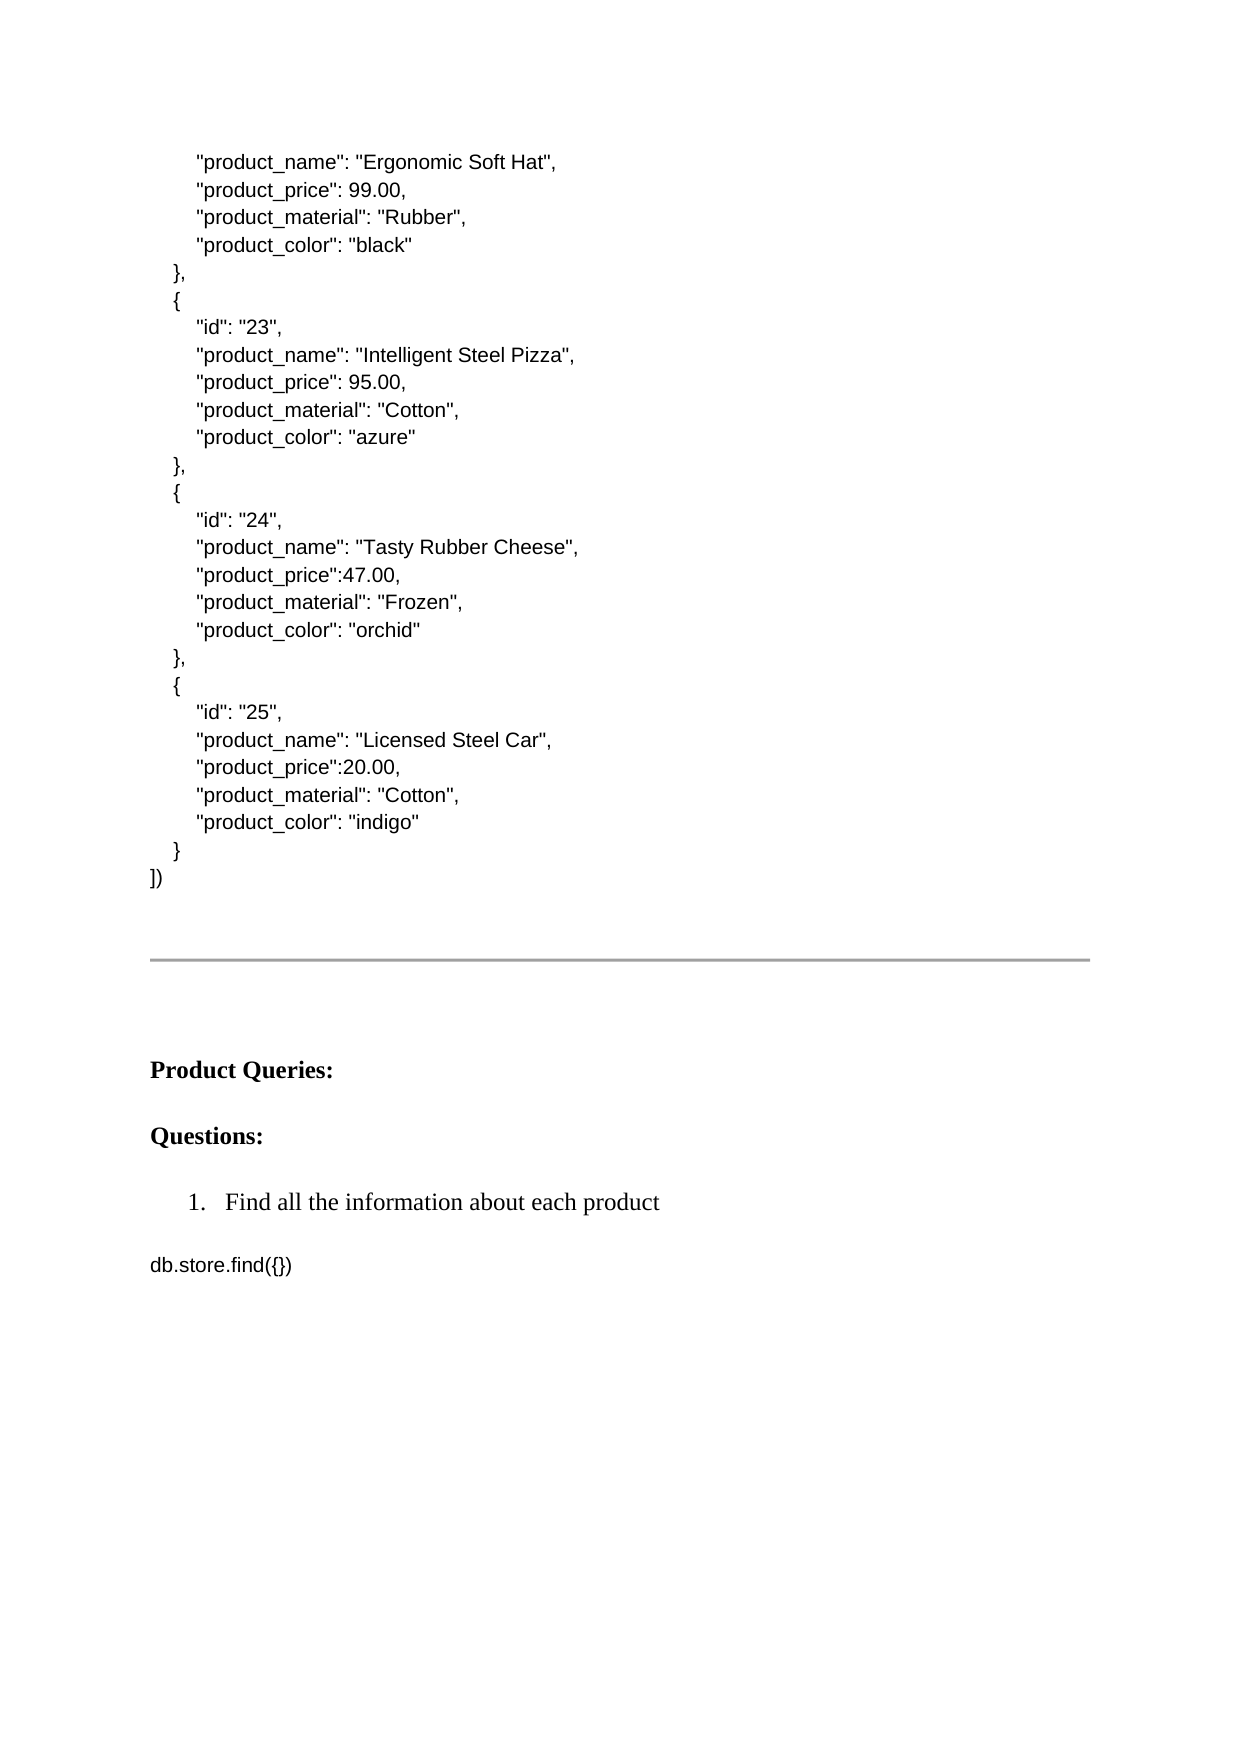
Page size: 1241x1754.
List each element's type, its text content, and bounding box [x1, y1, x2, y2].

text "product_color": "orchid" [150, 617, 1090, 641]
text "product_price": 95.00, [150, 370, 1090, 394]
text Questions: [150, 1121, 1090, 1149]
text "product_color": "black" [150, 232, 1090, 256]
text { [150, 480, 1090, 504]
text "product_price":20.00, [150, 755, 1090, 779]
text "product_color": "azure" [150, 425, 1090, 449]
text "product_name": "Ergonomic Soft Hat", [150, 150, 1090, 174]
text "product_material": "Cotton", [150, 397, 1090, 421]
text "product_name": "Licensed Steel Car", [150, 727, 1090, 751]
text "product_price":47.00, [150, 562, 1090, 586]
text Product Queries: [150, 1055, 1090, 1083]
text "id": "23", [150, 315, 1090, 339]
text db.store.find({}) [150, 1253, 1090, 1277]
text "product_material": "Frozen", [150, 590, 1090, 614]
text }, [150, 452, 1090, 476]
text ]) [150, 865, 1090, 889]
text }, [150, 260, 1090, 284]
text "product_color": "indigo" [150, 810, 1090, 834]
text }, [150, 645, 1090, 669]
text } [150, 837, 1090, 861]
text "product_material": "Rubber", [150, 205, 1090, 229]
list Find all the information about each product [187, 1187, 1090, 1216]
text "product_material": "Cotton", [150, 782, 1090, 806]
text { [150, 287, 1090, 311]
text "id": "25", [150, 700, 1090, 724]
text "product_name": "Tasty Rubber Cheese", [150, 535, 1090, 559]
text "product_price": 99.00, [150, 177, 1090, 201]
text { [150, 672, 1090, 696]
text "product_name": "Intelligent Steel Pizza", [150, 342, 1090, 366]
text "id": "24", [150, 507, 1090, 531]
